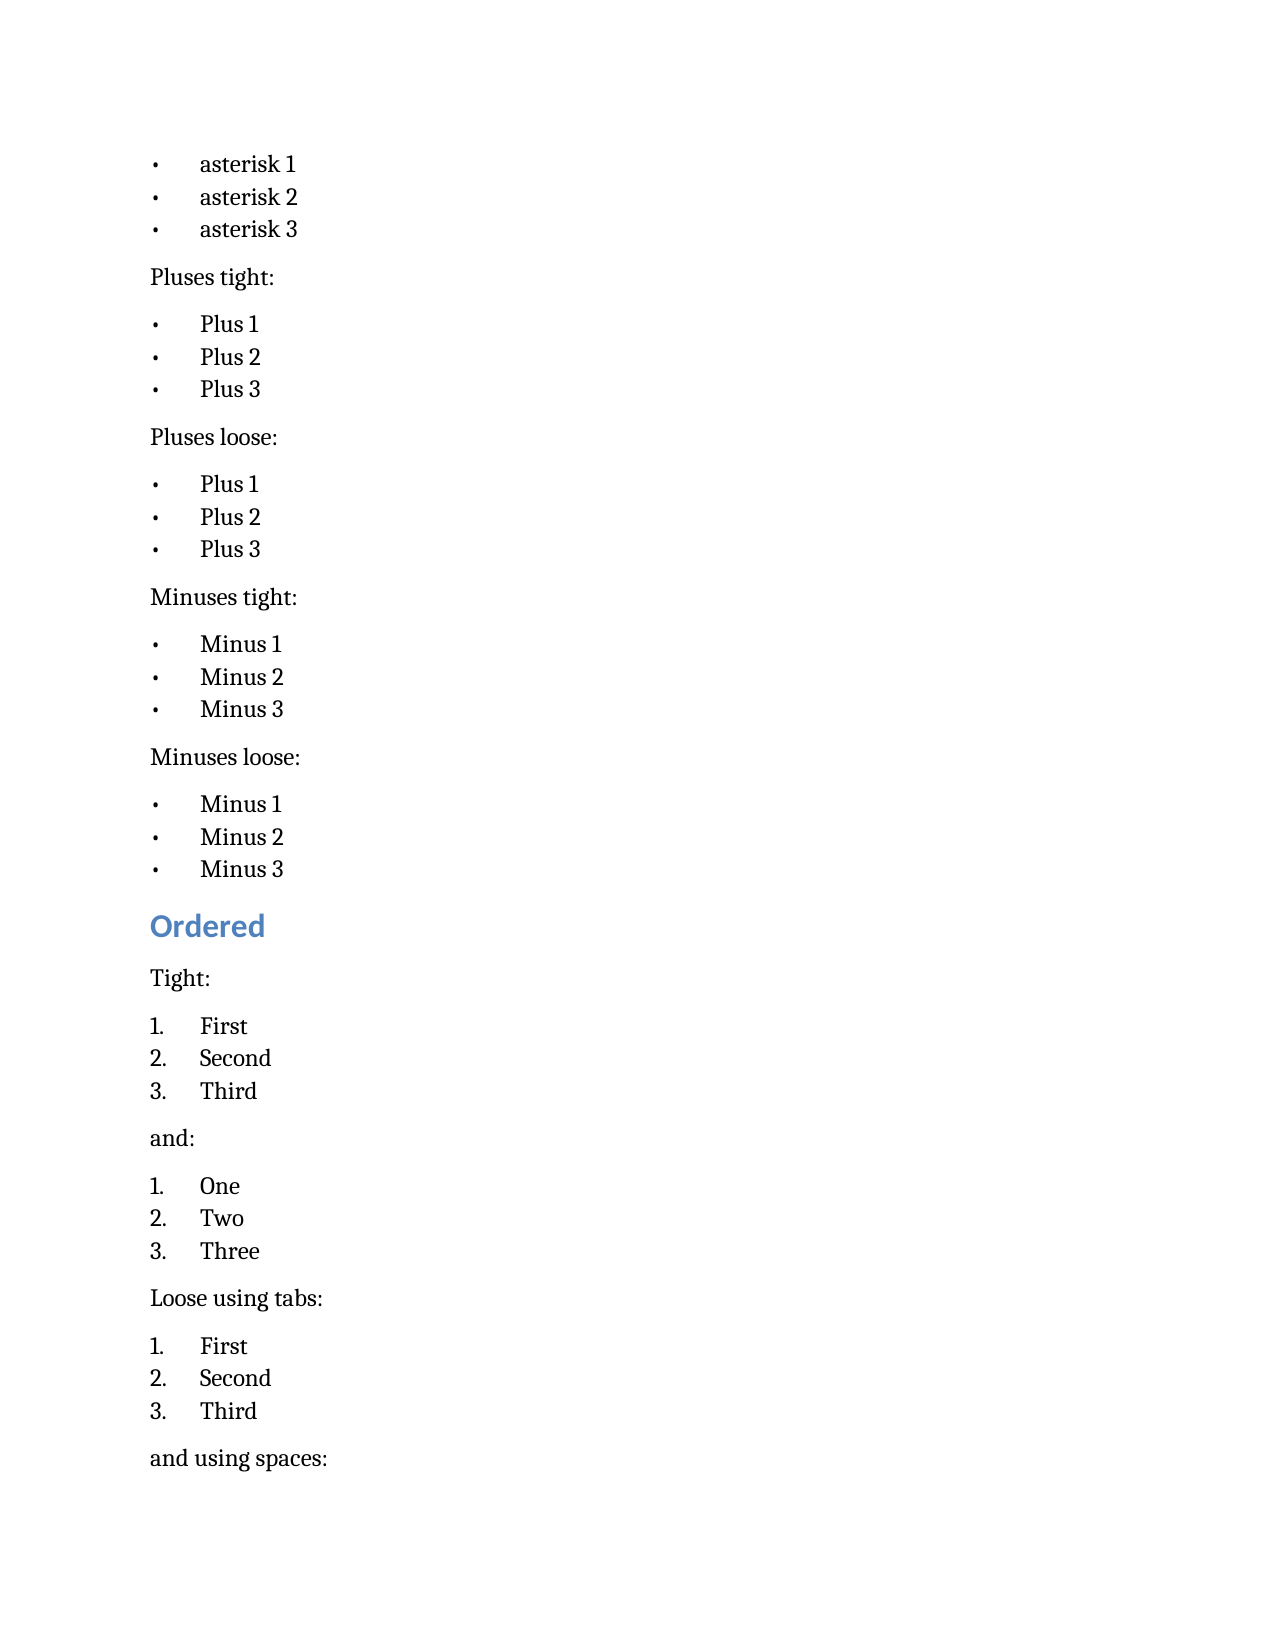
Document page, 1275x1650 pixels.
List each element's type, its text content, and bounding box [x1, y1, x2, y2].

list asterisk 3 [150, 215, 1125, 244]
list Minus 1 [150, 630, 1125, 659]
text Minuses tight: [150, 582, 1125, 611]
list Minus 1 [150, 790, 1125, 819]
list asterisk 1 [150, 150, 1125, 179]
list Minus 3 [150, 695, 1125, 724]
list First [150, 1332, 1125, 1360]
list Three [150, 1237, 1125, 1265]
list Third [150, 1077, 1125, 1105]
list Minus 2 [150, 662, 1125, 691]
list Minus 2 [150, 822, 1125, 851]
list Plus 1 [150, 310, 1125, 339]
text and using spaces: [150, 1444, 1125, 1473]
list asterisk 2 [150, 182, 1125, 211]
list Second [150, 1044, 1125, 1073]
text Minuses loose: [150, 742, 1125, 771]
text Tight: [150, 964, 1125, 993]
list Third [150, 1397, 1125, 1425]
list Plus 1 [150, 470, 1125, 499]
text Loose using tabs: [150, 1284, 1125, 1313]
text Pluses loose: [150, 422, 1125, 451]
list Plus 2 [150, 502, 1125, 531]
list First [150, 1012, 1125, 1040]
subtitle Ordered [150, 904, 1125, 945]
text and: [150, 1124, 1125, 1153]
list Plus 3 [150, 535, 1125, 564]
list Two [150, 1204, 1125, 1233]
list Minus 3 [150, 855, 1125, 884]
list Plus 2 [150, 342, 1125, 371]
text Pluses tight: [150, 262, 1125, 291]
list One [150, 1172, 1125, 1200]
list Second [150, 1364, 1125, 1393]
list Plus 3 [150, 375, 1125, 404]
